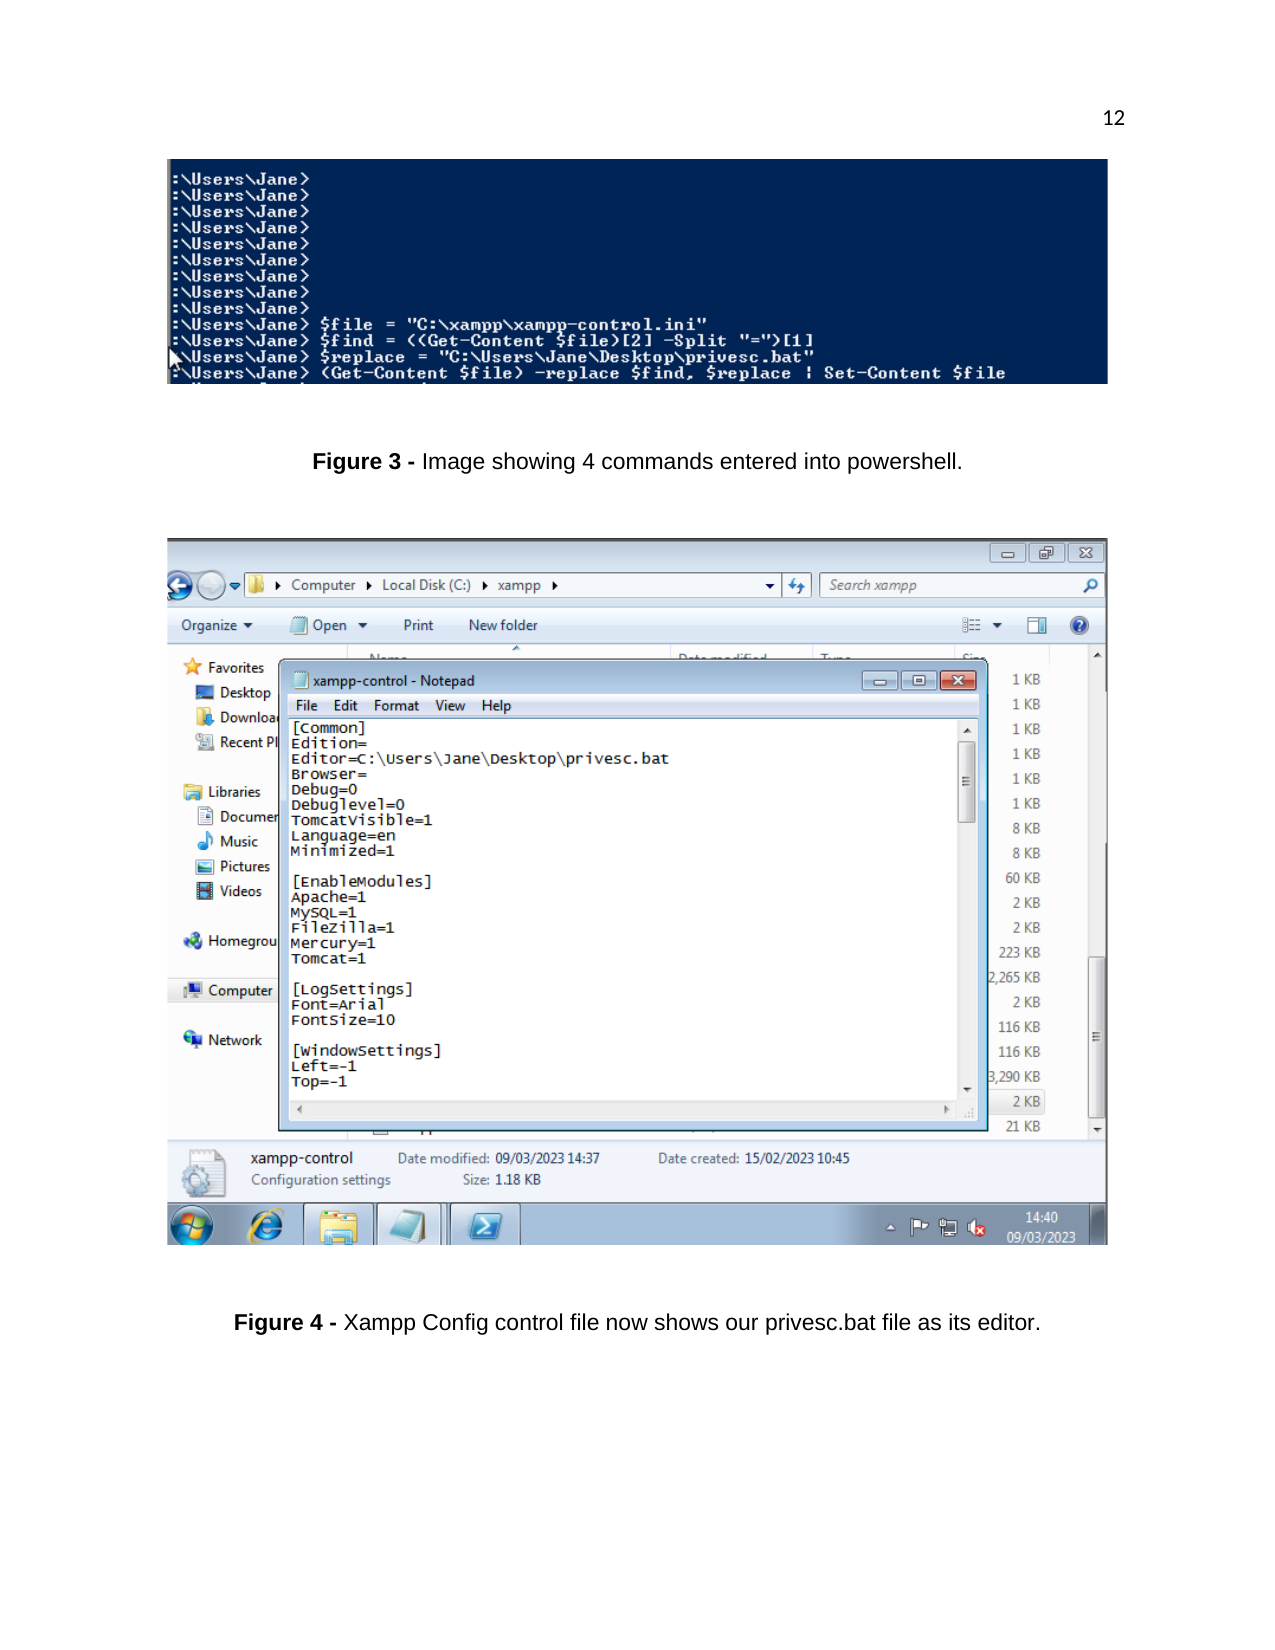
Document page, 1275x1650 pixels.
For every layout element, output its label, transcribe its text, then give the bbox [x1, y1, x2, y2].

picture [167, 538, 1108, 1245]
text Figure 4 - Xampp Config control file now shows our privesc.bat file as its editor. [150, 1308, 1125, 1335]
picture [167, 159, 1108, 384]
text Figure 3 - Image showing 4 commands entered into powershell. [150, 448, 1125, 474]
